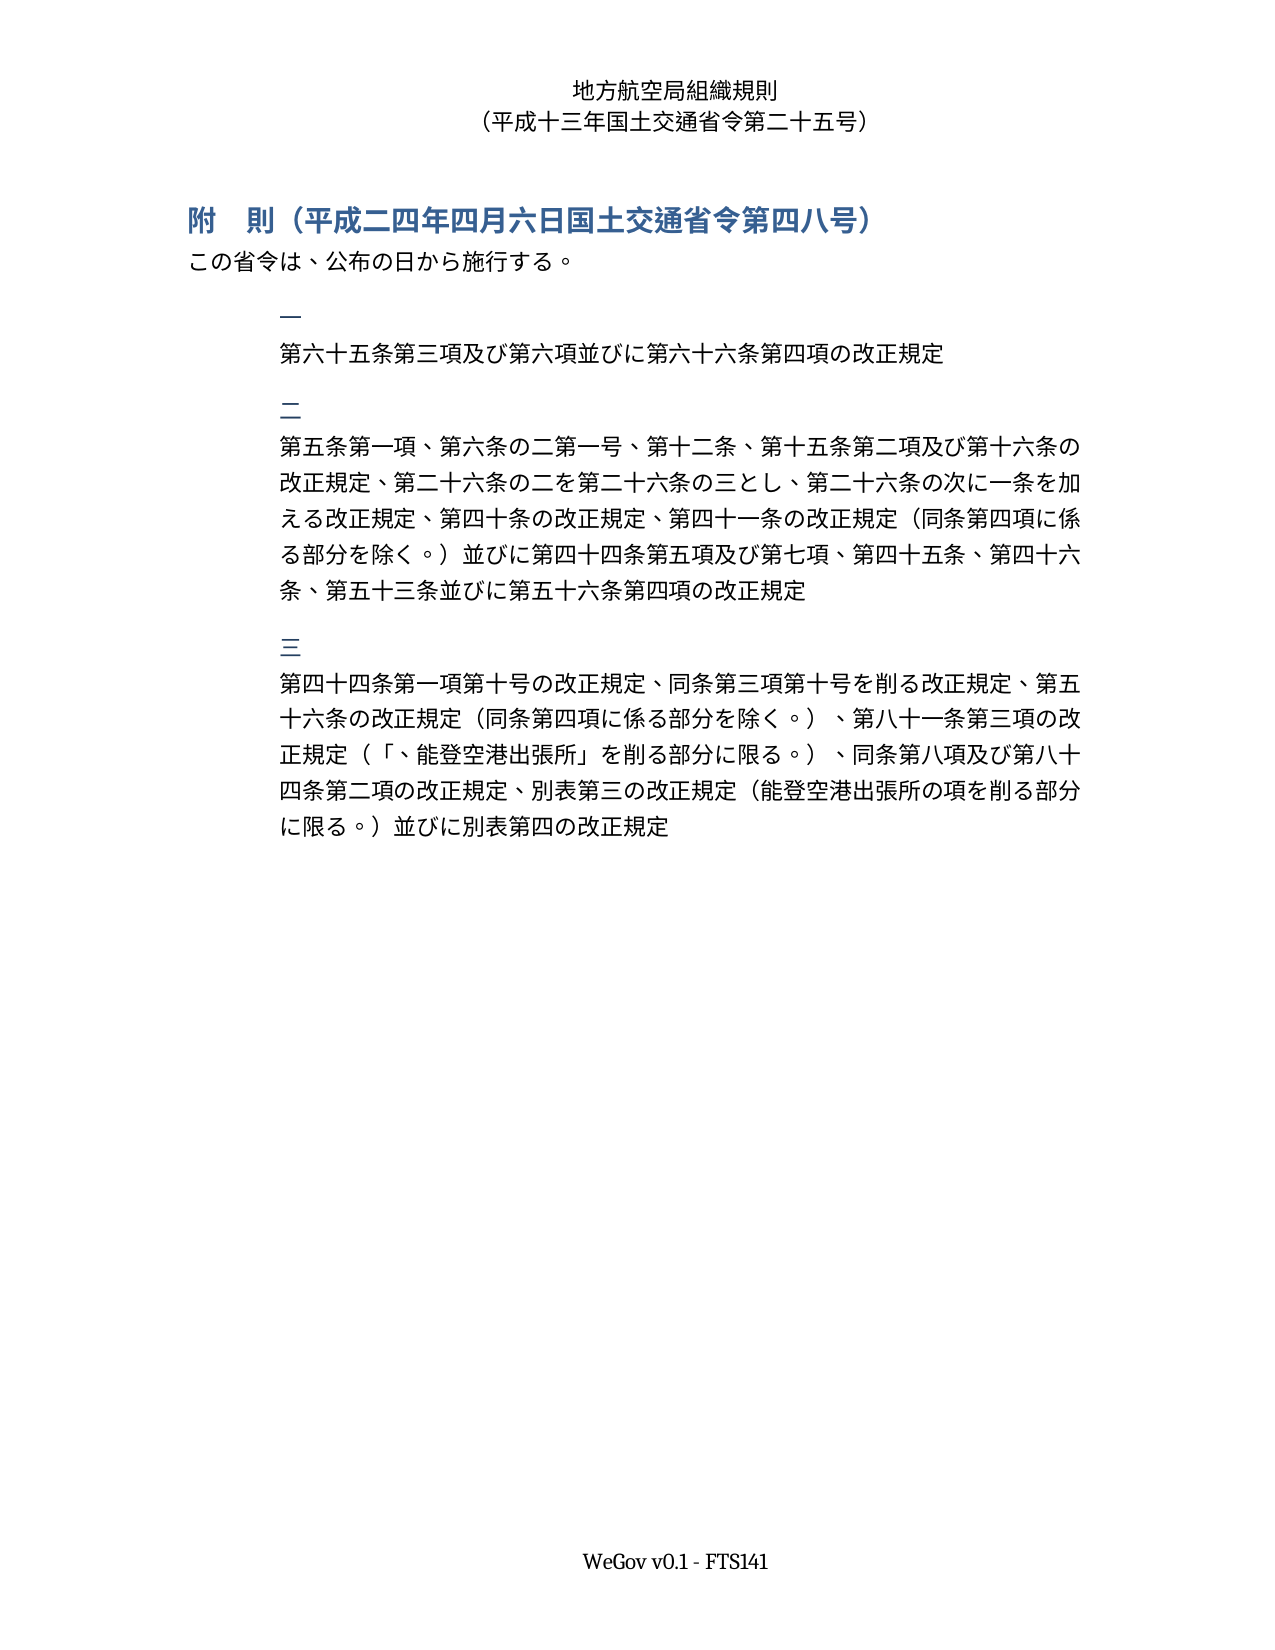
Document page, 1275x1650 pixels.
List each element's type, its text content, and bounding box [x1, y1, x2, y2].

text 第四十四条第一項第十号の改正規定、同条第三項第十号を削る改正規定、第五十六条の改正規定（同条第四項に係る部分を除く。）、第八十一条第三項の改正規定（「、能登空港出張所」を削る部分に限る。）、同条第八項及び第八十四条第二項の改正規定、別表第三の改正規定（能登空港出張所の項を削る部分に限る。）並びに別表第四の改正規定 [279, 667, 1087, 842]
subtitle 二 [279, 395, 1087, 426]
text 第五条第一項、第六条の二第一号、第十二条、第十五条第二項及び第十六条の改正規定、第二十六条の二を第二十六条の三とし、第二十六条の次に一条を加える改正規定、第四十条の改正規定、第四十一条の改正規定（同条第四項に係る部分を除く。）並びに第四十四条第五項及び第七項、第四十五条、第四十六条、第五十三条並びに第五十六条第四項の改正規定 [279, 431, 1087, 606]
text この省令は、公布の日から施行する。 [187, 246, 1087, 277]
subtitle 三 [279, 632, 1087, 663]
subtitle 附 則（平成二四年四月六日国土交通省令第四八号） [187, 200, 1087, 240]
text 第六十五条第三項及び第六項並びに第六十六条第四項の改正規定 [279, 338, 1087, 369]
subtitle 一 [279, 302, 1087, 334]
